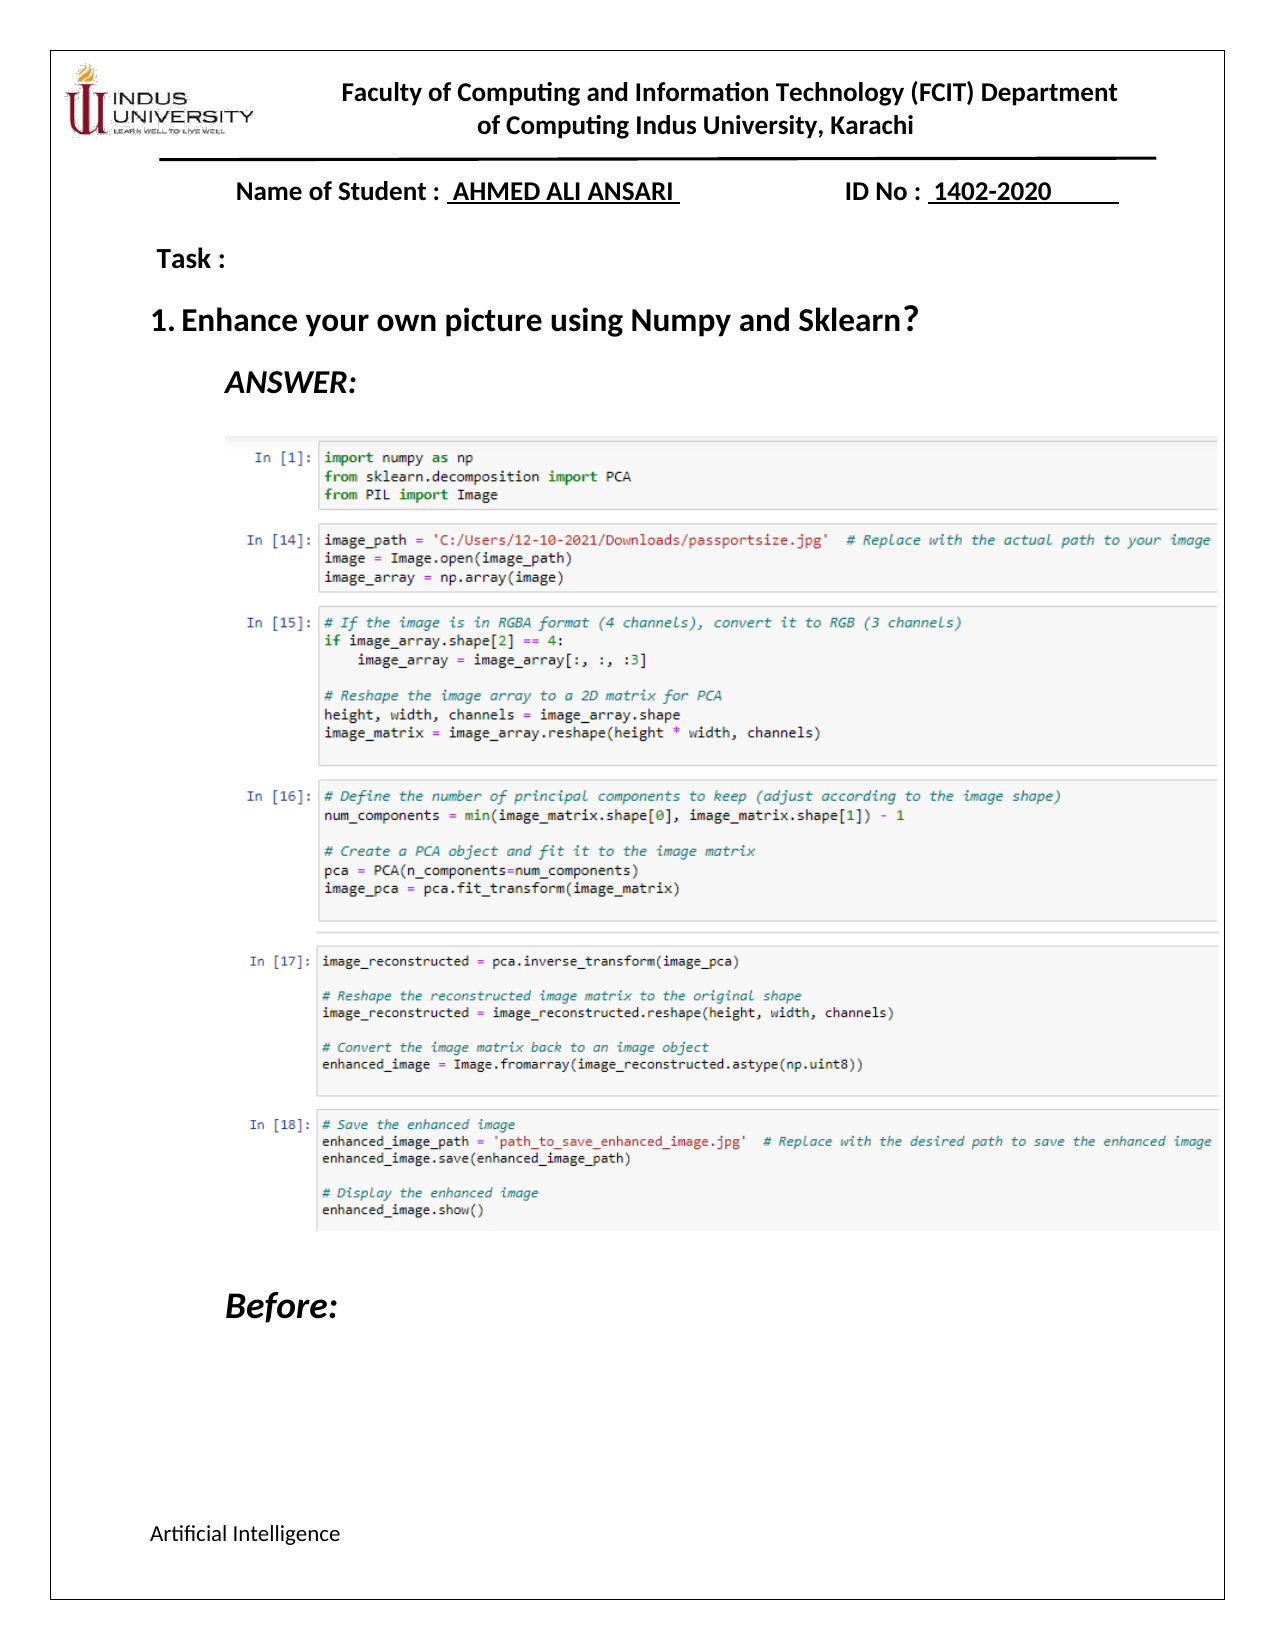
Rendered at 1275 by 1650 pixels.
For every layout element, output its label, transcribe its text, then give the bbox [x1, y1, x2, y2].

text 1. Enhance your own picture using Numpy and Sklearn? [150, 295, 1125, 341]
picture [225, 931, 1219, 1231]
picture [225, 436, 1218, 929]
list Before: [225, 1282, 1125, 1328]
text Task : [150, 240, 1125, 276]
picture [64, 62, 254, 138]
list Answer: [225, 361, 1125, 402]
